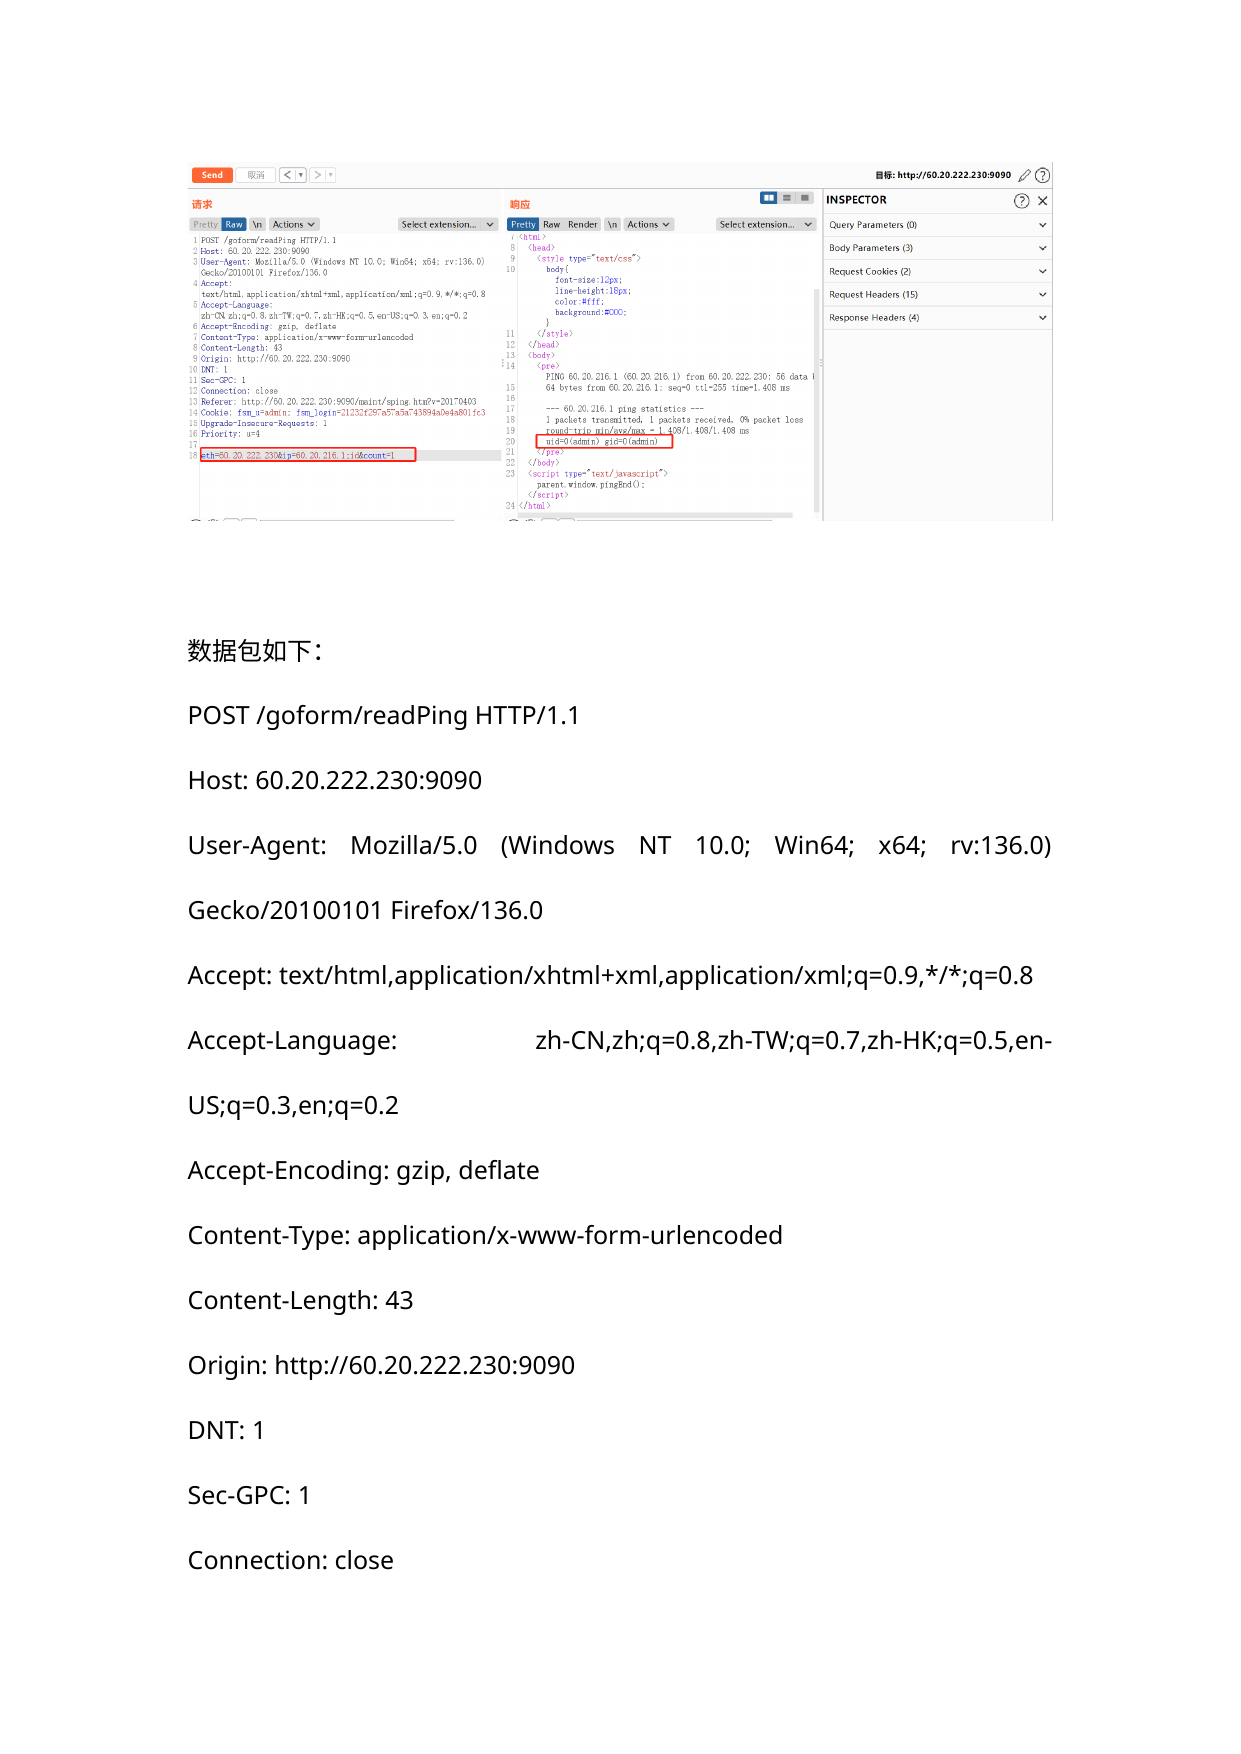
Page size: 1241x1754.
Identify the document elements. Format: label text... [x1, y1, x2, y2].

text Host: 60.20.222.230:9090 [187, 747, 1053, 812]
text Accept-Language: zh-CN,zh;q=0.8,zh-TW;q=0.7,zh-HK;q=0.5,en-US;q=0.3,en;q=0.2 [187, 1007, 1053, 1137]
text Origin: http://60.20.222.230:9090 [187, 1332, 1053, 1397]
text Content-Type: application/x-www-form-urlencoded [187, 1202, 1053, 1267]
text Accept: text/html,application/xhtml+xml,application/xml;q=0.9,*/*;q=0.8 [187, 942, 1053, 1007]
text User-Agent: Mozilla/5.0 (Windows NT 10.0; Win64; x64; rv:136.0) Gecko/20100101 Firefox/136.0 [187, 812, 1053, 942]
text Accept-Encoding: gzip, deflate [187, 1137, 1053, 1202]
picture [187, 162, 1053, 521]
text Connection: close [187, 1527, 1053, 1592]
text Content-Length: 43 [187, 1267, 1053, 1332]
text POST /goform/readPing HTTP/1.1 [187, 682, 1053, 747]
text 数据包如下： [187, 617, 1053, 682]
text DNT: 1 [187, 1397, 1053, 1462]
text Sec-GPC: 1 [187, 1462, 1053, 1527]
